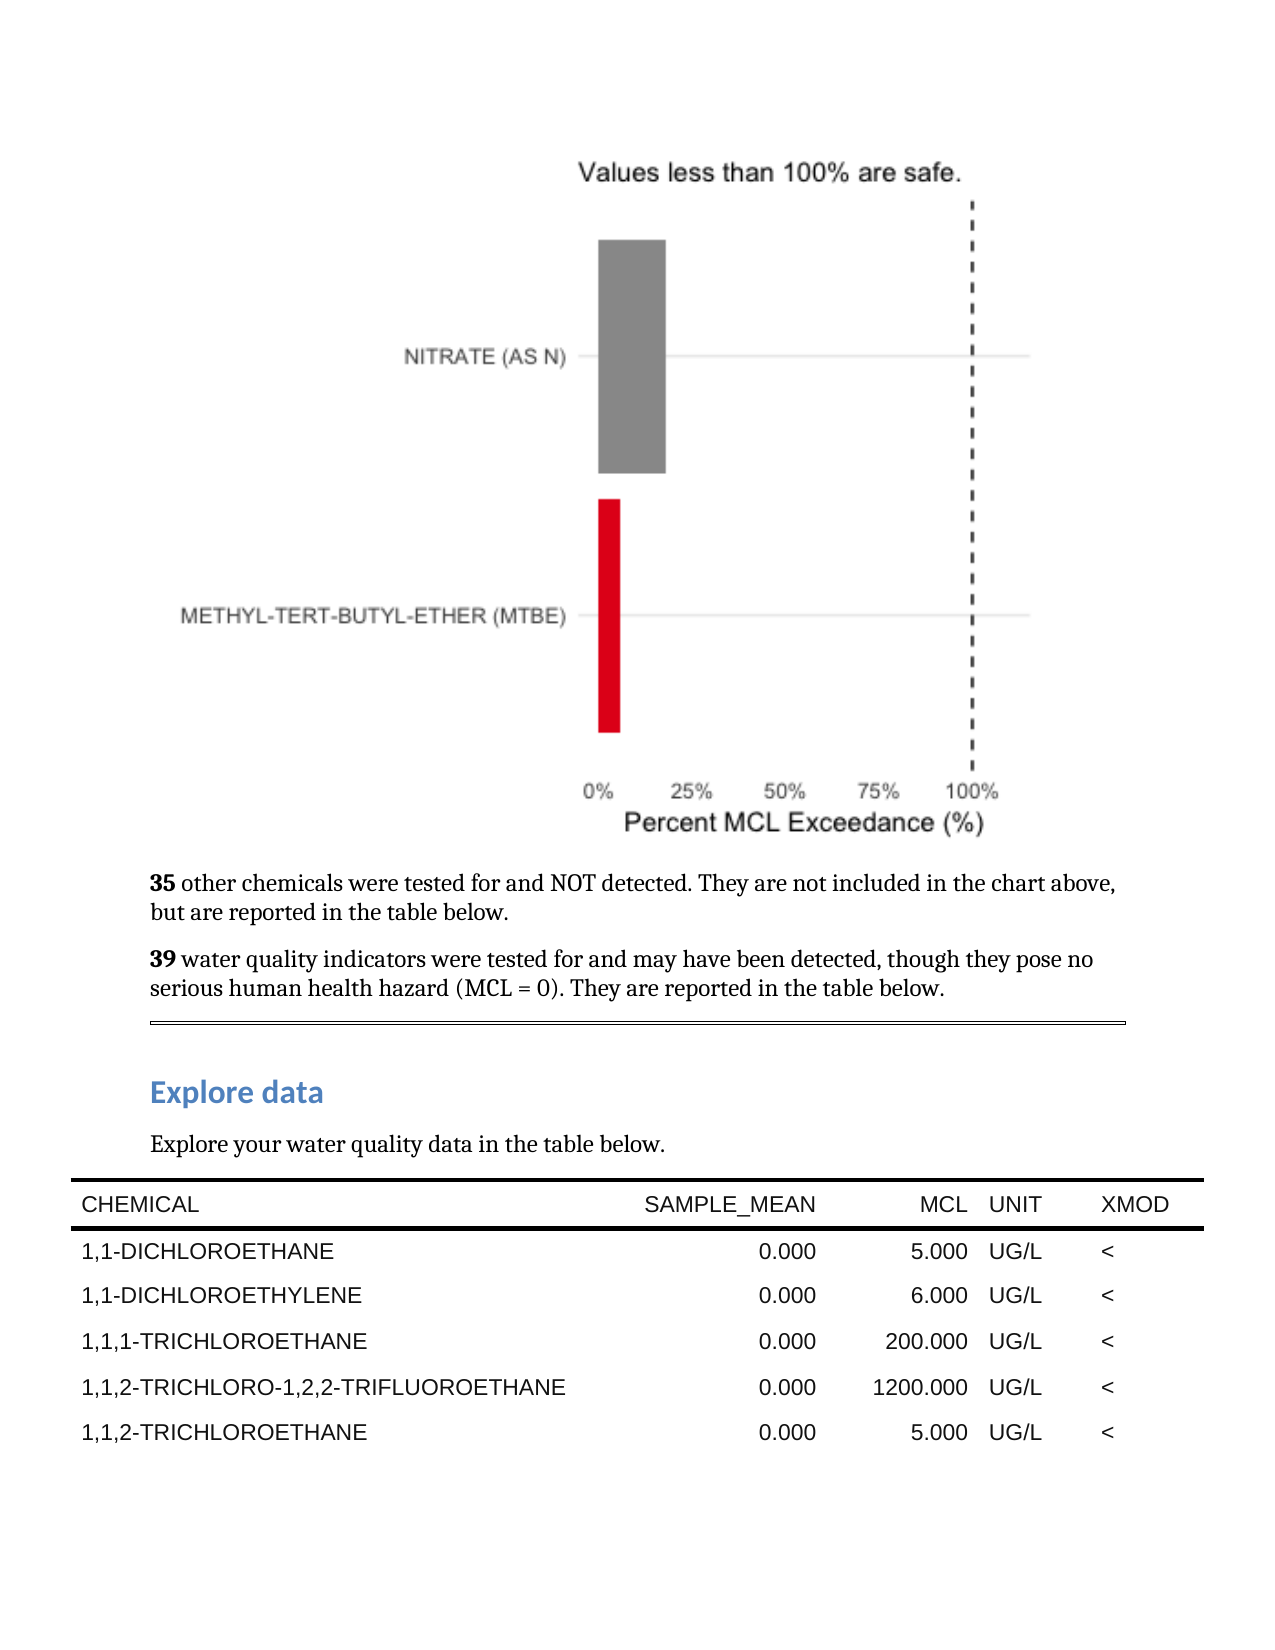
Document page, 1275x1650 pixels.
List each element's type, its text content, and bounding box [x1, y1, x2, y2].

table_cell 5.000 [826, 1410, 978, 1456]
table_cell < [1090, 1231, 1204, 1272]
text Explore your water quality data in the table below. [150, 1130, 1125, 1159]
table_cell 1,1,1-TRICHLOROETHANE [71, 1318, 614, 1364]
table_cell 1200.000 [826, 1364, 978, 1410]
table_cell 1,1,2-TRICHLORO-1,2,2-TRIFLUOROETHANE [71, 1364, 614, 1410]
table_cell 5.000 [826, 1231, 978, 1272]
table_header UNIT [978, 1182, 1090, 1226]
text 39 water quality indicators were tested for and may have been detected, though they pose no serious human health hazard (MCL = 0). They are reported in the table below. [150, 945, 1125, 1002]
table_cell 1,1-DICHLOROETHANE [71, 1231, 614, 1272]
table_cell 200.000 [826, 1318, 978, 1364]
table_cell UG/L [978, 1410, 1090, 1456]
table_cell UG/L [978, 1231, 1090, 1272]
picture [168, 150, 1044, 850]
table_cell 0.000 [614, 1231, 826, 1272]
table_header CHEMICAL [71, 1182, 614, 1226]
table_header XMOD [1090, 1182, 1204, 1226]
subtitle Explore data [150, 1071, 1125, 1112]
table_cell < [1090, 1272, 1204, 1318]
table_cell UG/L [978, 1364, 1090, 1410]
table_cell 6.000 [826, 1272, 978, 1318]
table_header MCL [826, 1182, 978, 1226]
table_cell 1,1-DICHLOROETHYLENE [71, 1272, 614, 1318]
table_cell < [1090, 1410, 1204, 1456]
table_cell UG/L [978, 1318, 1090, 1364]
table_cell 0.000 [614, 1364, 826, 1410]
table_cell < [1090, 1364, 1204, 1410]
table_header SAMPLE_MEAN [614, 1182, 826, 1226]
table_cell < [1090, 1318, 1204, 1364]
text 35 other chemicals were tested for and NOT detected. They are not included in the chart above, but are reported in the table below. [150, 869, 1125, 926]
table_cell UG/L [978, 1272, 1090, 1318]
table_cell 1,1,2-TRICHLOROETHANE [71, 1410, 614, 1456]
table_cell 0.000 [614, 1318, 826, 1364]
table_cell 0.000 [614, 1272, 826, 1318]
table_cell 0.000 [614, 1410, 826, 1456]
